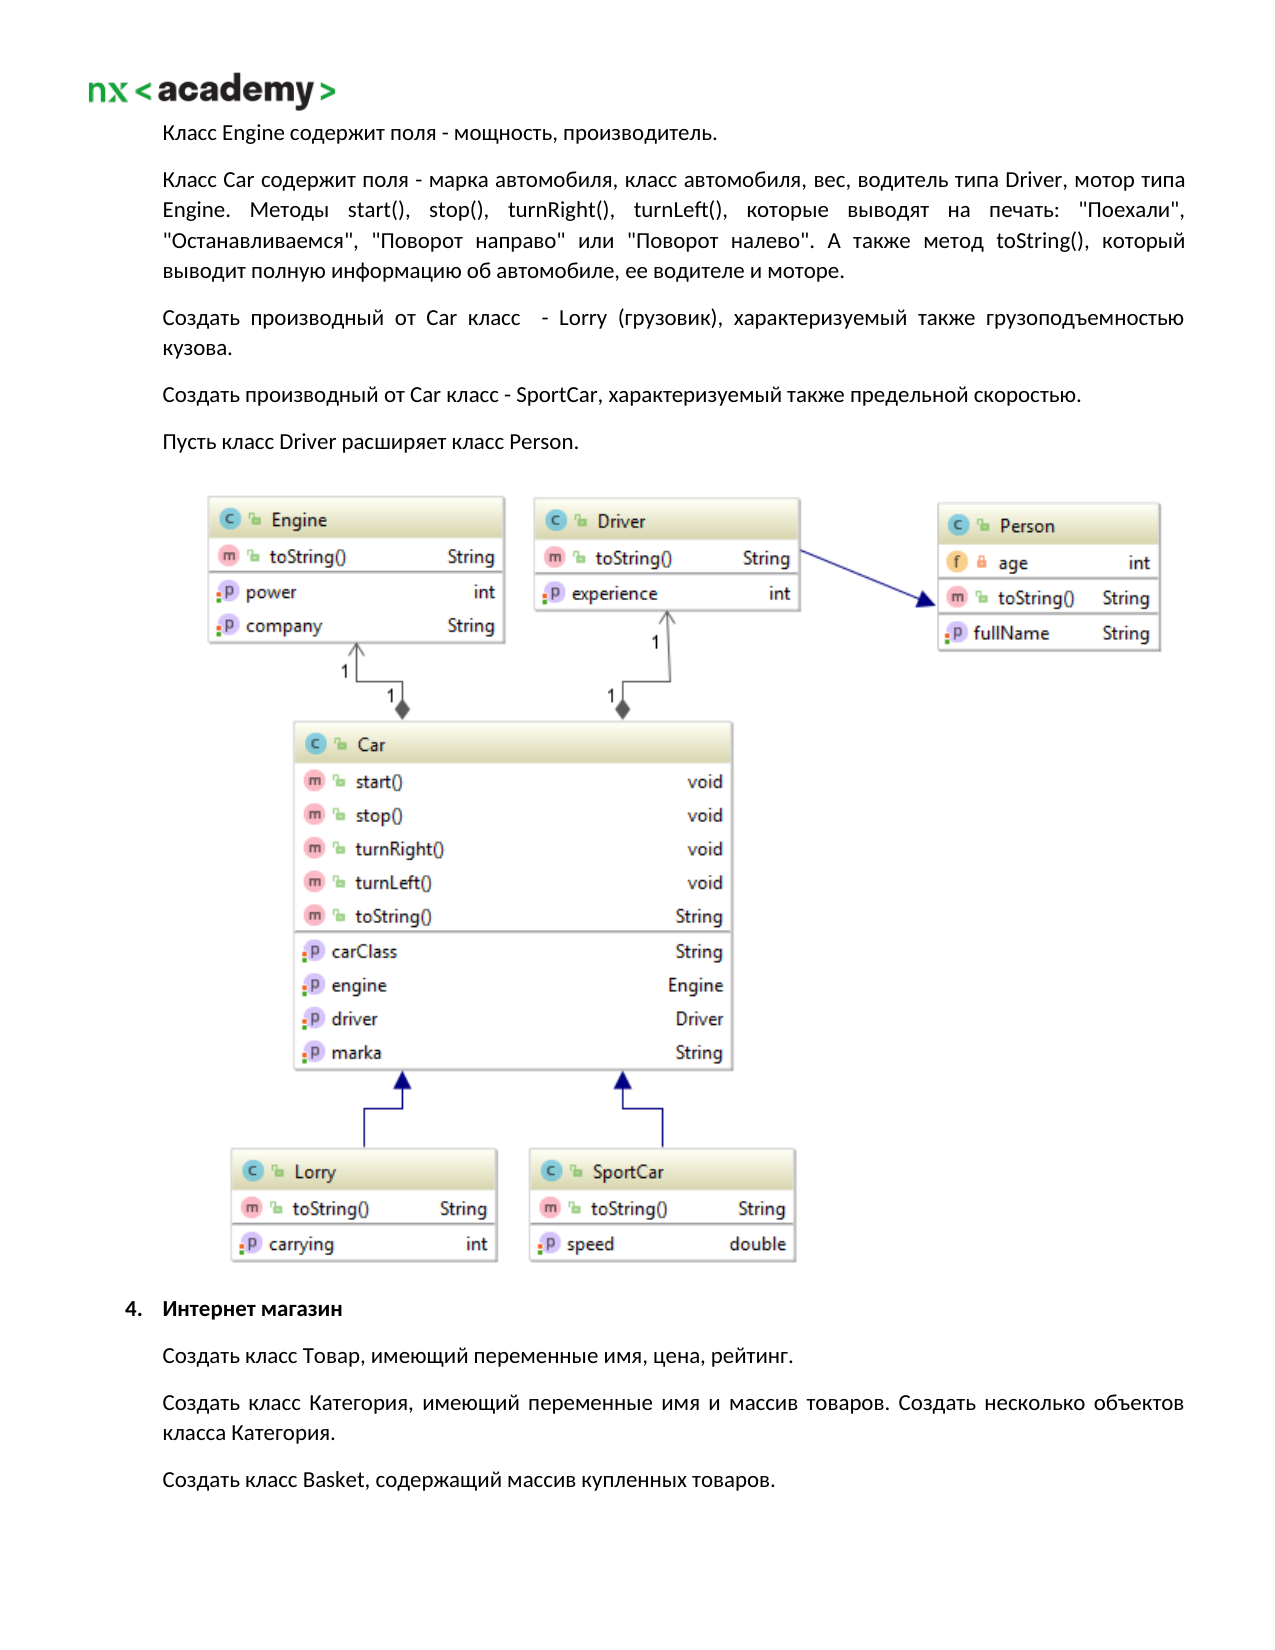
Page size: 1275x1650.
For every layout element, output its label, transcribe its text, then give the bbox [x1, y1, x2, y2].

text Создать производный от Car класс - SportCar, характеризуемый также предельной скоростью. [162, 380, 1186, 408]
text Создать класс Товар, имеющий переменные имя, цена, рейтинг. [162, 1341, 1186, 1369]
picture [88, 72, 336, 111]
text Класс Car содержит поля - марка автомобиля, класс автомобиля, вес, водитель типа Driver, мотор типа Engine. Методы start(), stop(), turnRight(), turnLeft(), которые выводят на печать: "Поехали", "Останавливаемся", "Поворот направо" или "Поворот налево". А также метод toString(), который выводит полную информацию об автомобиле, ее водителе и моторе. [162, 165, 1186, 284]
list Интернет магазин [125, 1294, 1186, 1322]
text Создать класс Категория, имеющий переменные имя и массив товаров. Создать несколько объектов класса Категория. [162, 1388, 1186, 1446]
picture [177, 473, 1187, 1275]
text Пусть класс Driver расширяет класс Person. [162, 427, 1186, 455]
text Создать класс Basket, содержащий массив купленных товаров. [162, 1465, 1186, 1493]
text Класс Engine содержит поля - мощность, производитель. [162, 118, 1186, 146]
text Создать производный от Car класс - Lorry (грузовик), характеризуемый также грузоподъемностью кузова. [162, 303, 1186, 361]
